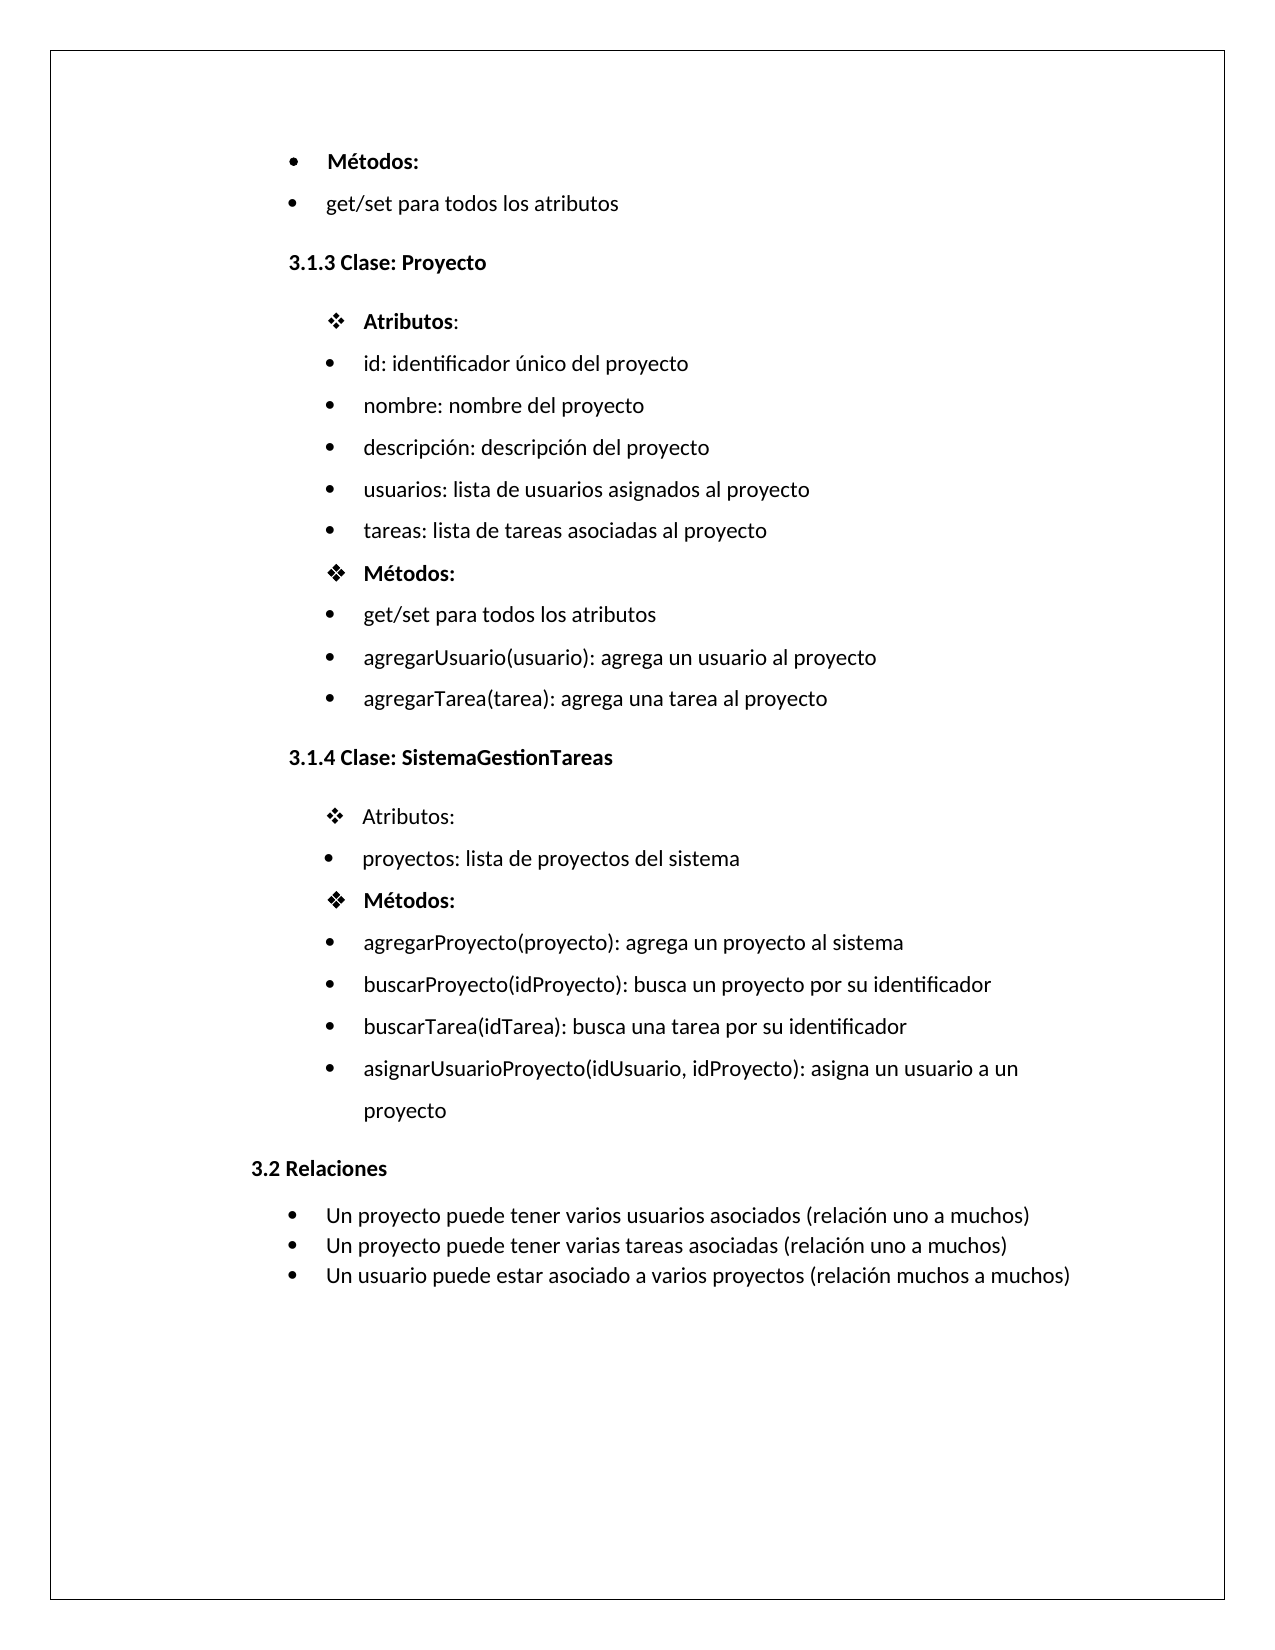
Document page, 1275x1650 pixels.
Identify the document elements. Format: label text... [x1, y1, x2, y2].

list descripción: descripción del proyecto [326, 433, 1098, 461]
list Atributos: [326, 307, 1098, 335]
list nombre: nombre del proyecto [326, 391, 1098, 419]
list Un usuario puede estar asociado a varios proyectos (relación muchos a muchos) [288, 1262, 1098, 1290]
list usuarios: lista de usuarios asignados al proyecto [326, 475, 1098, 503]
list agregarTarea(tarea): agrega una tarea al proyecto [326, 684, 1098, 713]
list asignarUsuarioProyecto(idUsuario, idProyecto): asigna un usuario a un proyecto [326, 1054, 1098, 1124]
list Atributos: [324, 802, 1098, 830]
list agregarUsuario(usuario): agrega un usuario al proyecto [326, 643, 1098, 671]
list get/set para todos los atributos [326, 601, 1098, 629]
list agregarProyecto(proyecto): agrega un proyecto al sistema [326, 928, 1098, 956]
list proyectos: lista de proyectos del sistema [324, 844, 1098, 872]
list tareas: lista de tareas asociadas al proyecto [326, 517, 1098, 545]
list Un proyecto puede tener varios usuarios asociados (relación uno a muchos) [288, 1201, 1098, 1229]
list buscarTarea(idTarea): busca una tarea por su identificador [326, 1012, 1098, 1040]
list Métodos: [289, 147, 1098, 176]
list Métodos: [326, 886, 1098, 914]
list get/set para todos los atributos [288, 189, 1098, 217]
list buscarProyecto(idProyecto): busca un proyecto por su identificador [326, 970, 1098, 998]
list Un proyecto puede tener varias tareas asociadas (relación uno a muchos) [288, 1231, 1098, 1259]
text 3.1.3 Clase: Proyecto [288, 248, 1098, 276]
text 3.2 Relaciones [251, 1154, 1098, 1182]
list Métodos: [326, 559, 1098, 587]
text 3.1.4 Clase: SistemaGestionTareas [288, 743, 1098, 771]
list id: identificador único del proyecto [326, 349, 1098, 377]
